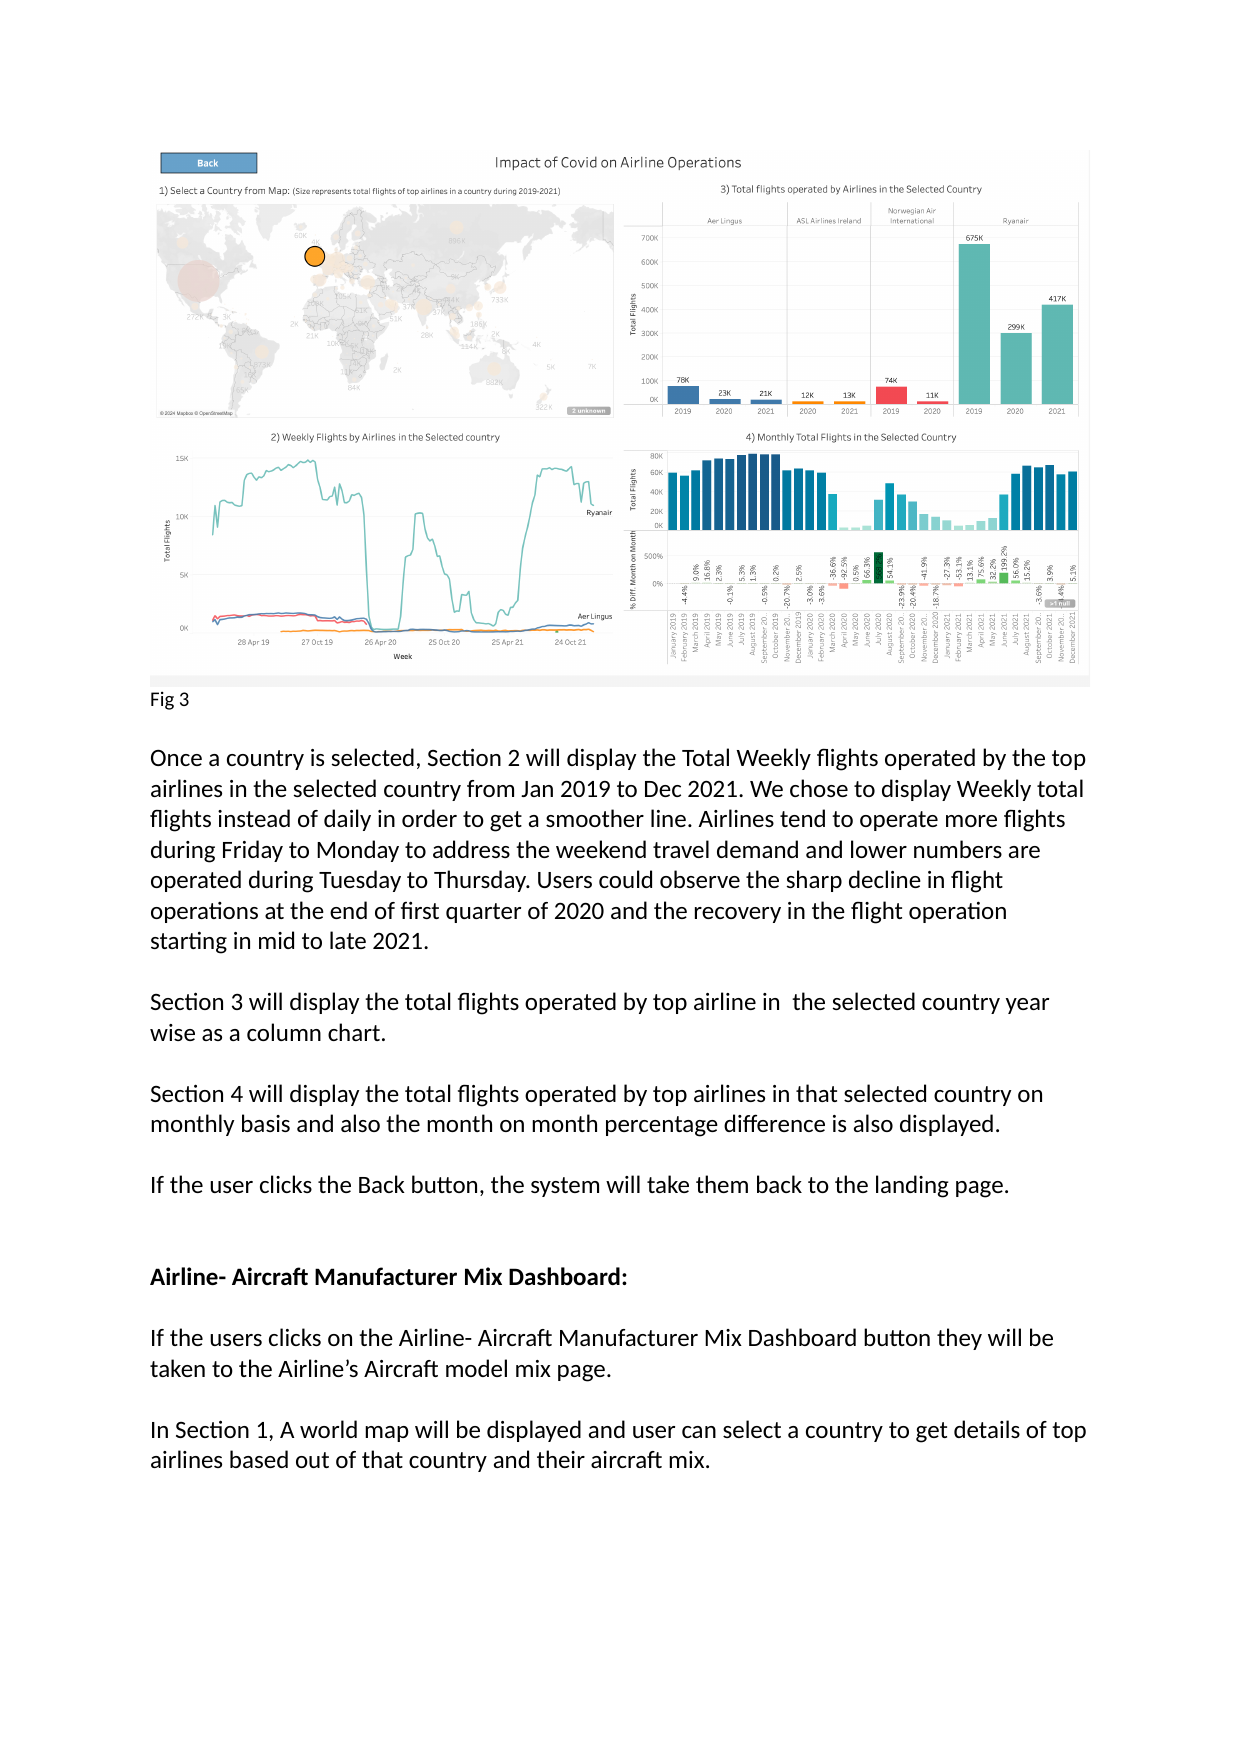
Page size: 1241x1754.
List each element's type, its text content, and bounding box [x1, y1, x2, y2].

text Section 3 will display the total flights operated by top airline in the selected country year wise as a column chart. [150, 987, 1090, 1048]
text Fig 3 [150, 687, 1090, 712]
text Section 4 will display the total flights operated by top airlines in that selected country on monthly basis and also the month on month percentage difference is also displayed. [150, 1078, 1090, 1139]
text Airline- Aircraft Manufacturer Mix Dashboard: [150, 1261, 1090, 1292]
text If the users clicks on the Airline- Aircraft Manufacturer Mix Dashboard button they will be taken to the Airline’s Aircraft model mix page. [150, 1322, 1090, 1383]
text If the user clicks the Back button, the system will take them back to the landing page. [150, 1170, 1090, 1200]
text Once a country is selected, Section 2 will display the Total Weekly flights operated by the top airlines in the selected country from Jan 2019 to Dec 2021. We chose to display Weekly total flights instead of daily in order to get a smoother line. Airlines tend to operate more flights during Friday to Monday to address the weekend travel demand and lower numbers are operated during Tuesday to Thursday. Users could observe the sharp decline in flight operations at the end of first quarter of 2020 and the recovery in the flight operation starting in mid to late 2021. [150, 742, 1090, 956]
picture [150, 150, 1091, 687]
text In Section 1, A world map will be displayed and user can select a country to get details of top airlines based out of that country and their aircraft mix. [150, 1414, 1090, 1475]
